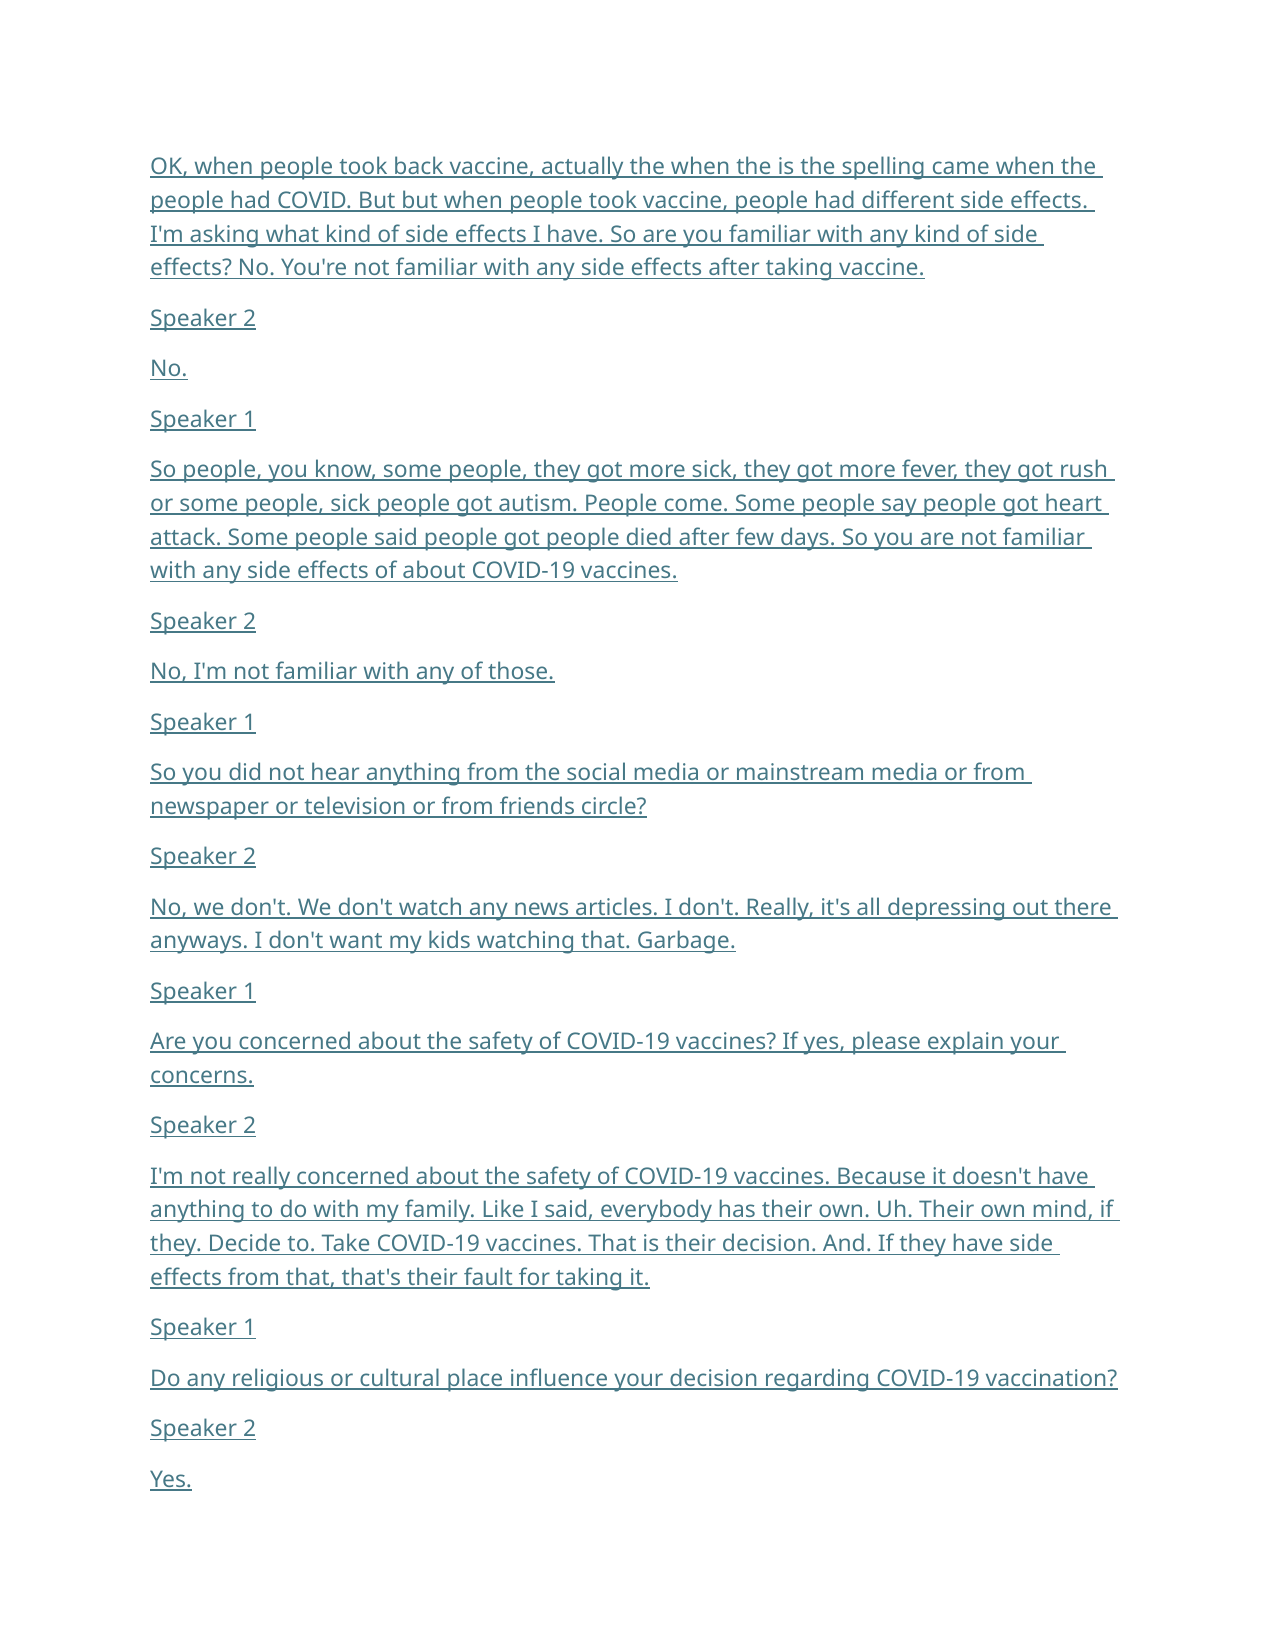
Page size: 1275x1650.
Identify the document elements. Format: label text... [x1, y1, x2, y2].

text Speaker 2 [150, 1412, 1125, 1443]
text No, I'm not familiar with any of those. [150, 655, 1125, 686]
text Speaker 2 [150, 604, 1125, 636]
text I'm not really concerned about the safety of COVID-19 vaccines. Because it doesn't have anything to do with my family. Like I said, everybody has their own. Uh. Their own mind, if they. Decide to. Take COVID-19 vaccines. That is their decision. And. If they have side effects from that, that's their fault for taking it. [150, 1159, 1125, 1292]
text No, we don't. We don't watch any news articles. I don't. Really, it's all depressing out there anyways. I don't want my kids watching that. Garbage. [150, 890, 1125, 955]
text OK, when people took back vaccine, actually the when the is the spelling came when the people had COVID. But but when people took vaccine, people had different side effects. I'm asking what kind of side effects I have. So are you familiar with any kind of side effects? No. You're not familiar with any side effects after taking vaccine. [150, 150, 1125, 282]
text Do any religious or cultural place influence your decision regarding COVID-19 vaccination? [150, 1362, 1125, 1393]
text Speaker 1 [150, 705, 1125, 737]
text No. [150, 352, 1125, 383]
text So you did not hear anything from the social media or mainstream media or from newspaper or television or from friends circle? [150, 756, 1125, 821]
text So people, you know, some people, they got more sick, they got more fever, they got rush or some people, sick people got autism. People come. Some people say people got heart attack. Some people said people got people died after few days. So you are not familiar with any side effects of about COVID-19 vaccines. [150, 453, 1125, 585]
text Speaker 2 [150, 302, 1125, 333]
text Speaker 1 [150, 974, 1125, 1006]
text Yes. [150, 1462, 1125, 1494]
text Speaker 2 [150, 1109, 1125, 1140]
text Speaker 1 [150, 402, 1125, 434]
text Speaker 1 [150, 1311, 1125, 1342]
text Are you concerned about the safety of COVID-19 vaccines? If yes, please explain your concerns. [150, 1025, 1125, 1090]
text Speaker 2 [150, 840, 1125, 871]
